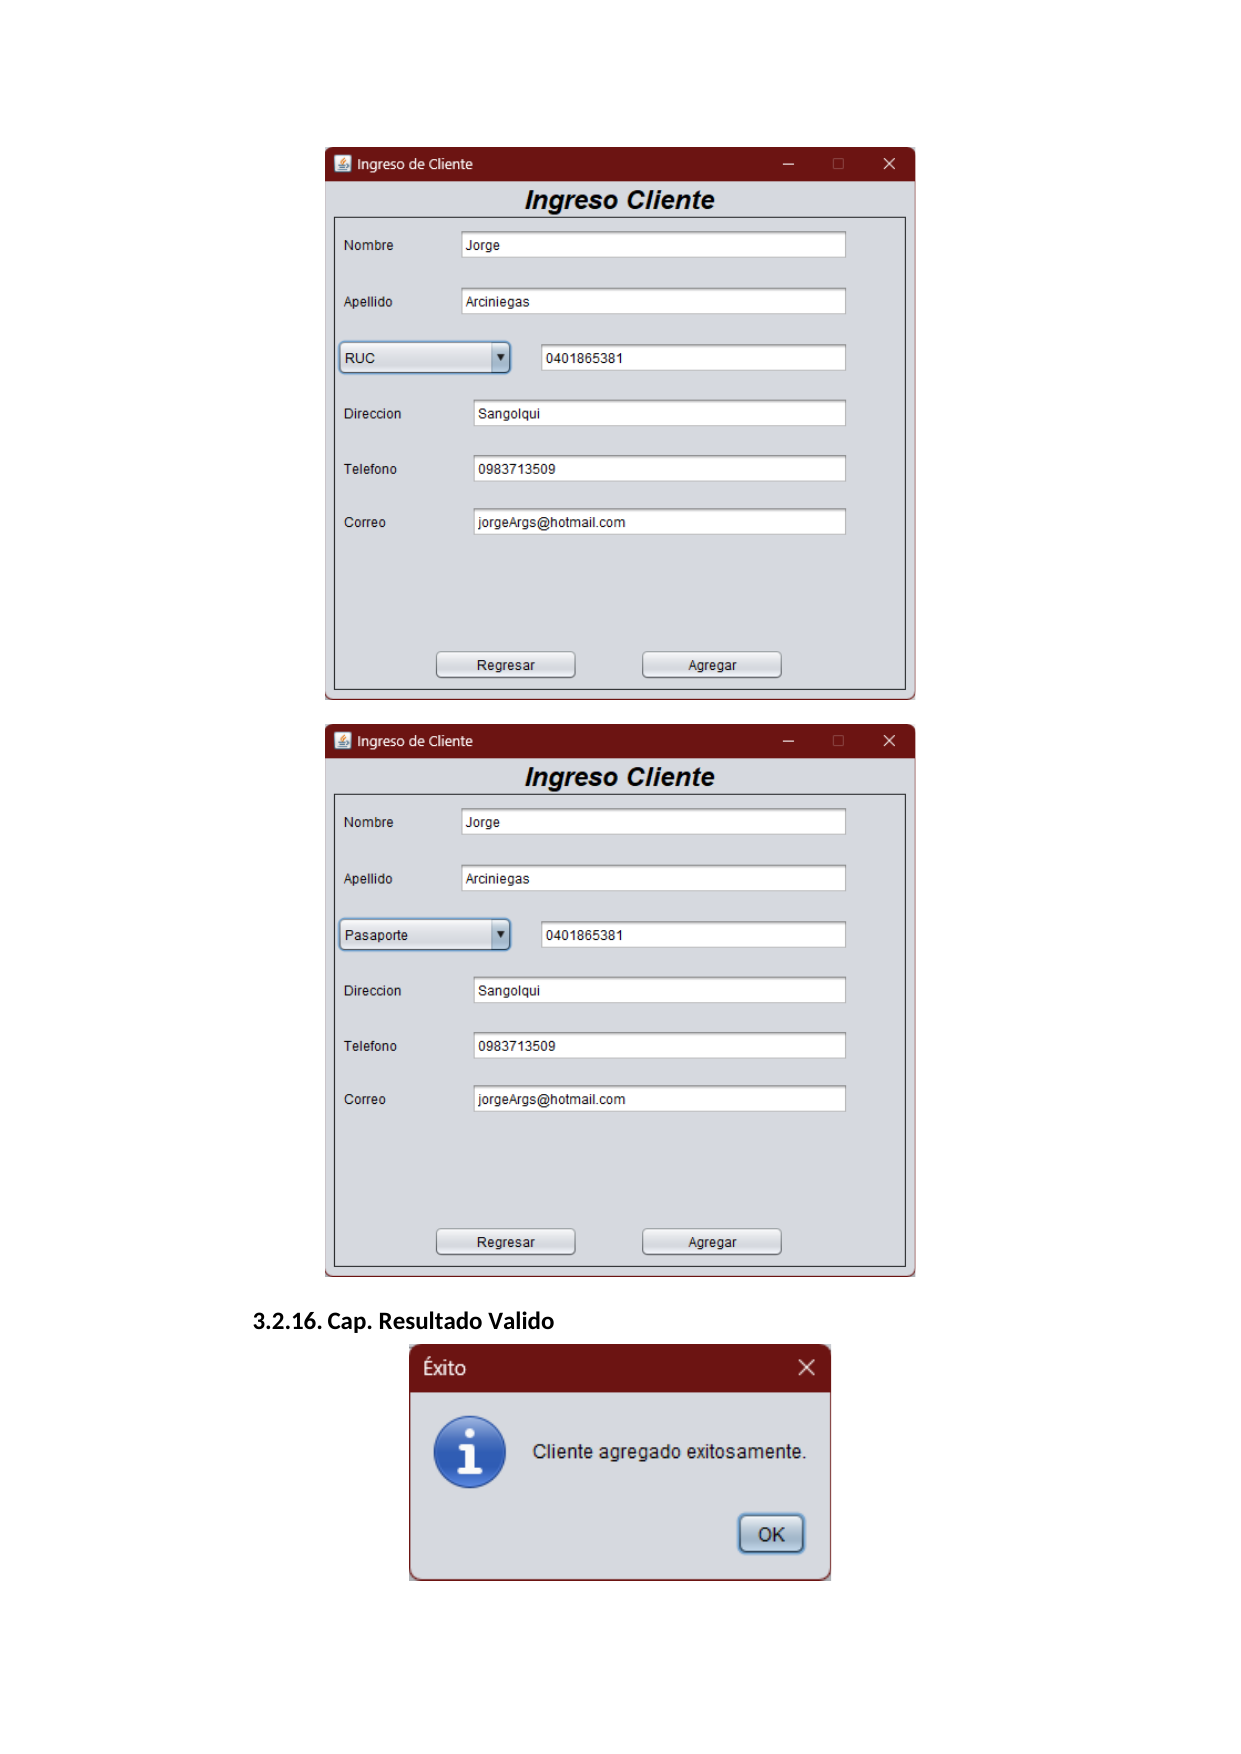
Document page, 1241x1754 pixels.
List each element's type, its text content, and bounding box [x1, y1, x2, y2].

picture [409, 1344, 832, 1581]
picture [325, 147, 916, 700]
picture [325, 724, 916, 1277]
subtitle Cap. Resultado Valido [252, 1306, 1063, 1336]
